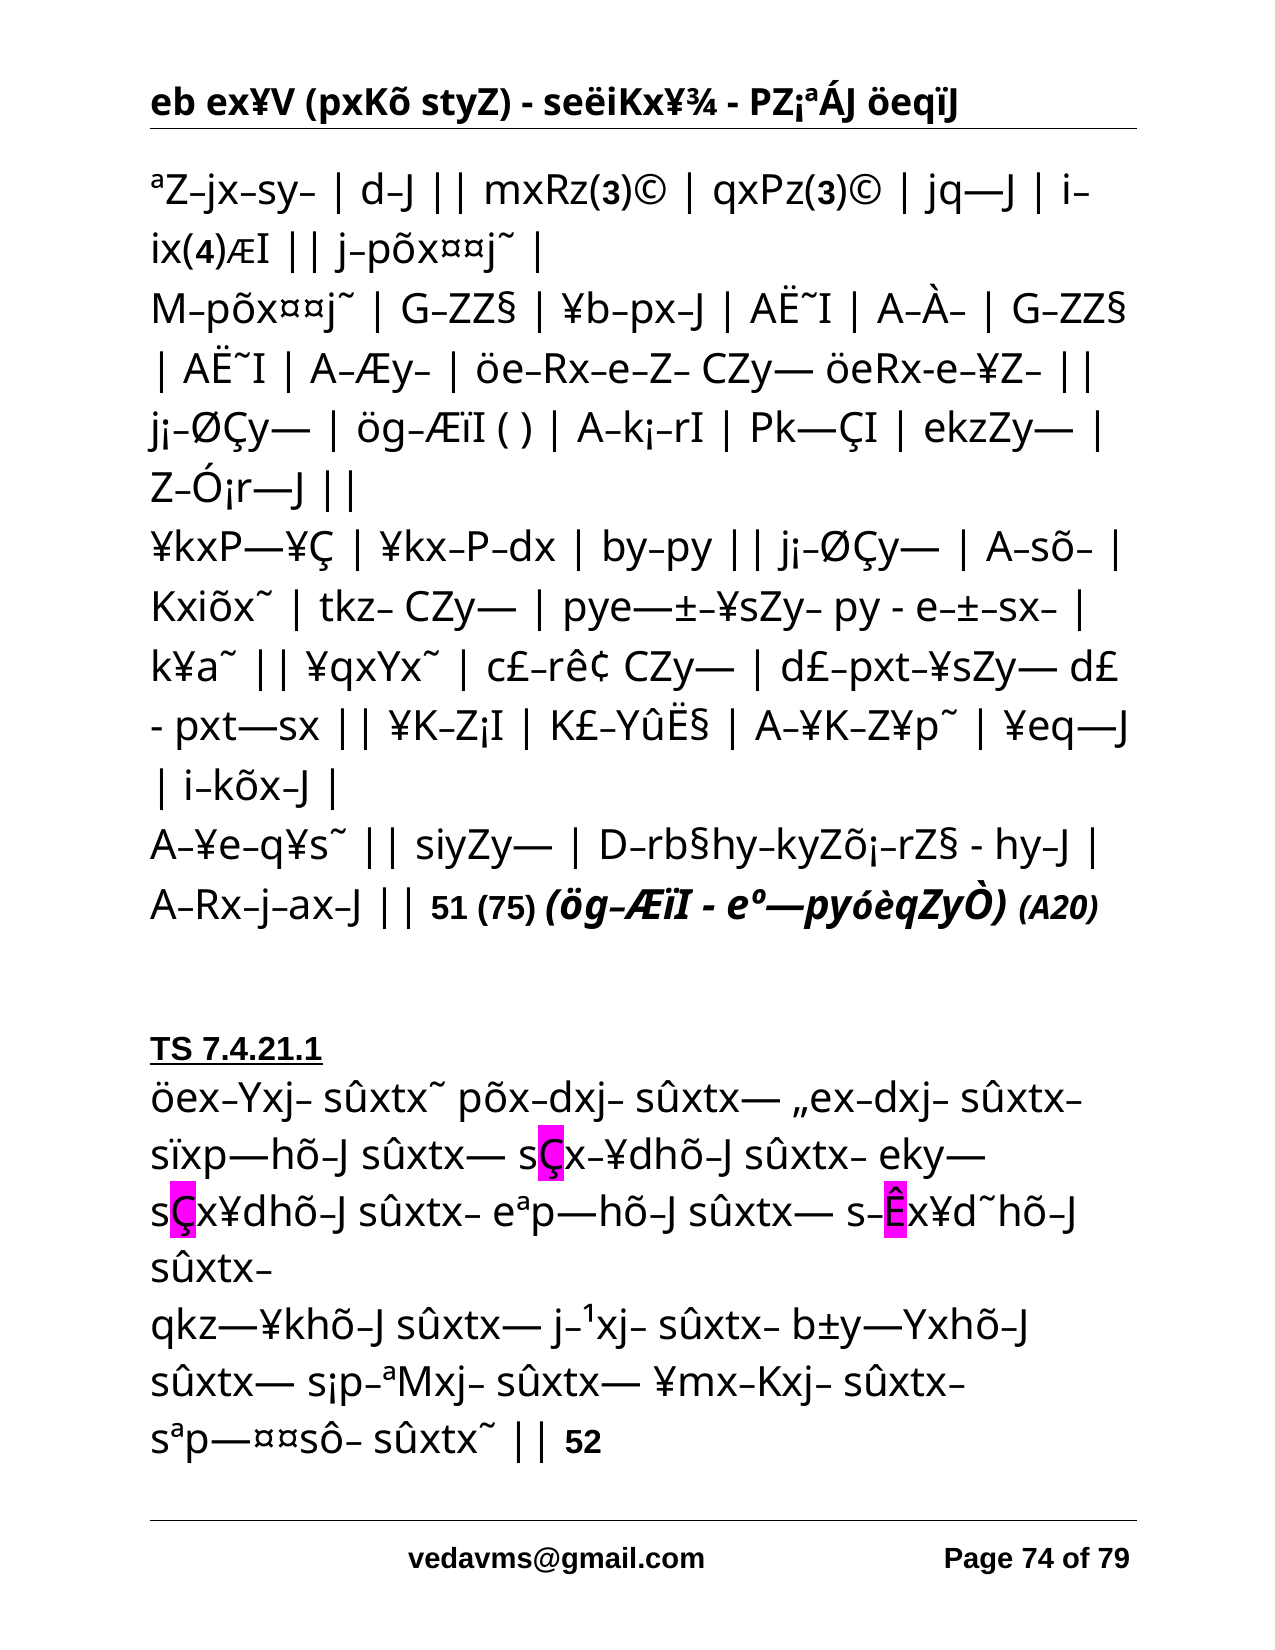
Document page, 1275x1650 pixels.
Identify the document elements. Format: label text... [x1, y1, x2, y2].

text öex–Yxj– sûxtx˜ põx–dxj– sûxtx— „ex–dxj– sûxtx– sïxp—hõ–J sûxtx— sÇx–¥dhõ–J sûxtx– eky—sÇx¥dhõ–J sûxtx– eªp—hõ–J sûxtx— s–Êx¥d˜hõ–J sûxtx– [150, 1068, 1137, 1295]
text qkz—¥khõ–J sûxtx— j–¹xj– sûxtx– b±y—Yxhõ–J sûxtx— s¡p–ªMxj– sûxtx— ¥mx–Kxj– sûxtx– [150, 1295, 1142, 1408]
text ¥kxP—¥Ç | ¥kx–P–dx | by–py || j¡–ØÇy— | A–sõ– | Kxiõx˜ | tkz– CZy— | pye—±–¥sZy– py - e–±–sx– | k¥a˜ || ¥qxYx˜ | c£–rê¢ CZy— | d£–pxt–¥sZy— d£ - pxt—sx || ¥K–Z¡I | K£–YûË§ | A–¥K–Z¥p˜ | ¥eq—J | i–kõx–J | [150, 517, 1142, 812]
text A–¥e–q¥s˜ || siyZy— | D–rb§hy–kyZõ¡–rZ§ - hy–J | [150, 815, 1142, 872]
text sªp—¤¤sô– sûxtx˜ || 52 [150, 1408, 1142, 1465]
text TS 7.4.21.1 [150, 1029, 1142, 1068]
text A–Rx–j–ax–J || 51 (75) (ög–ÆïI - eº—pyóèqZyÒ) (A20) [150, 875, 1142, 931]
